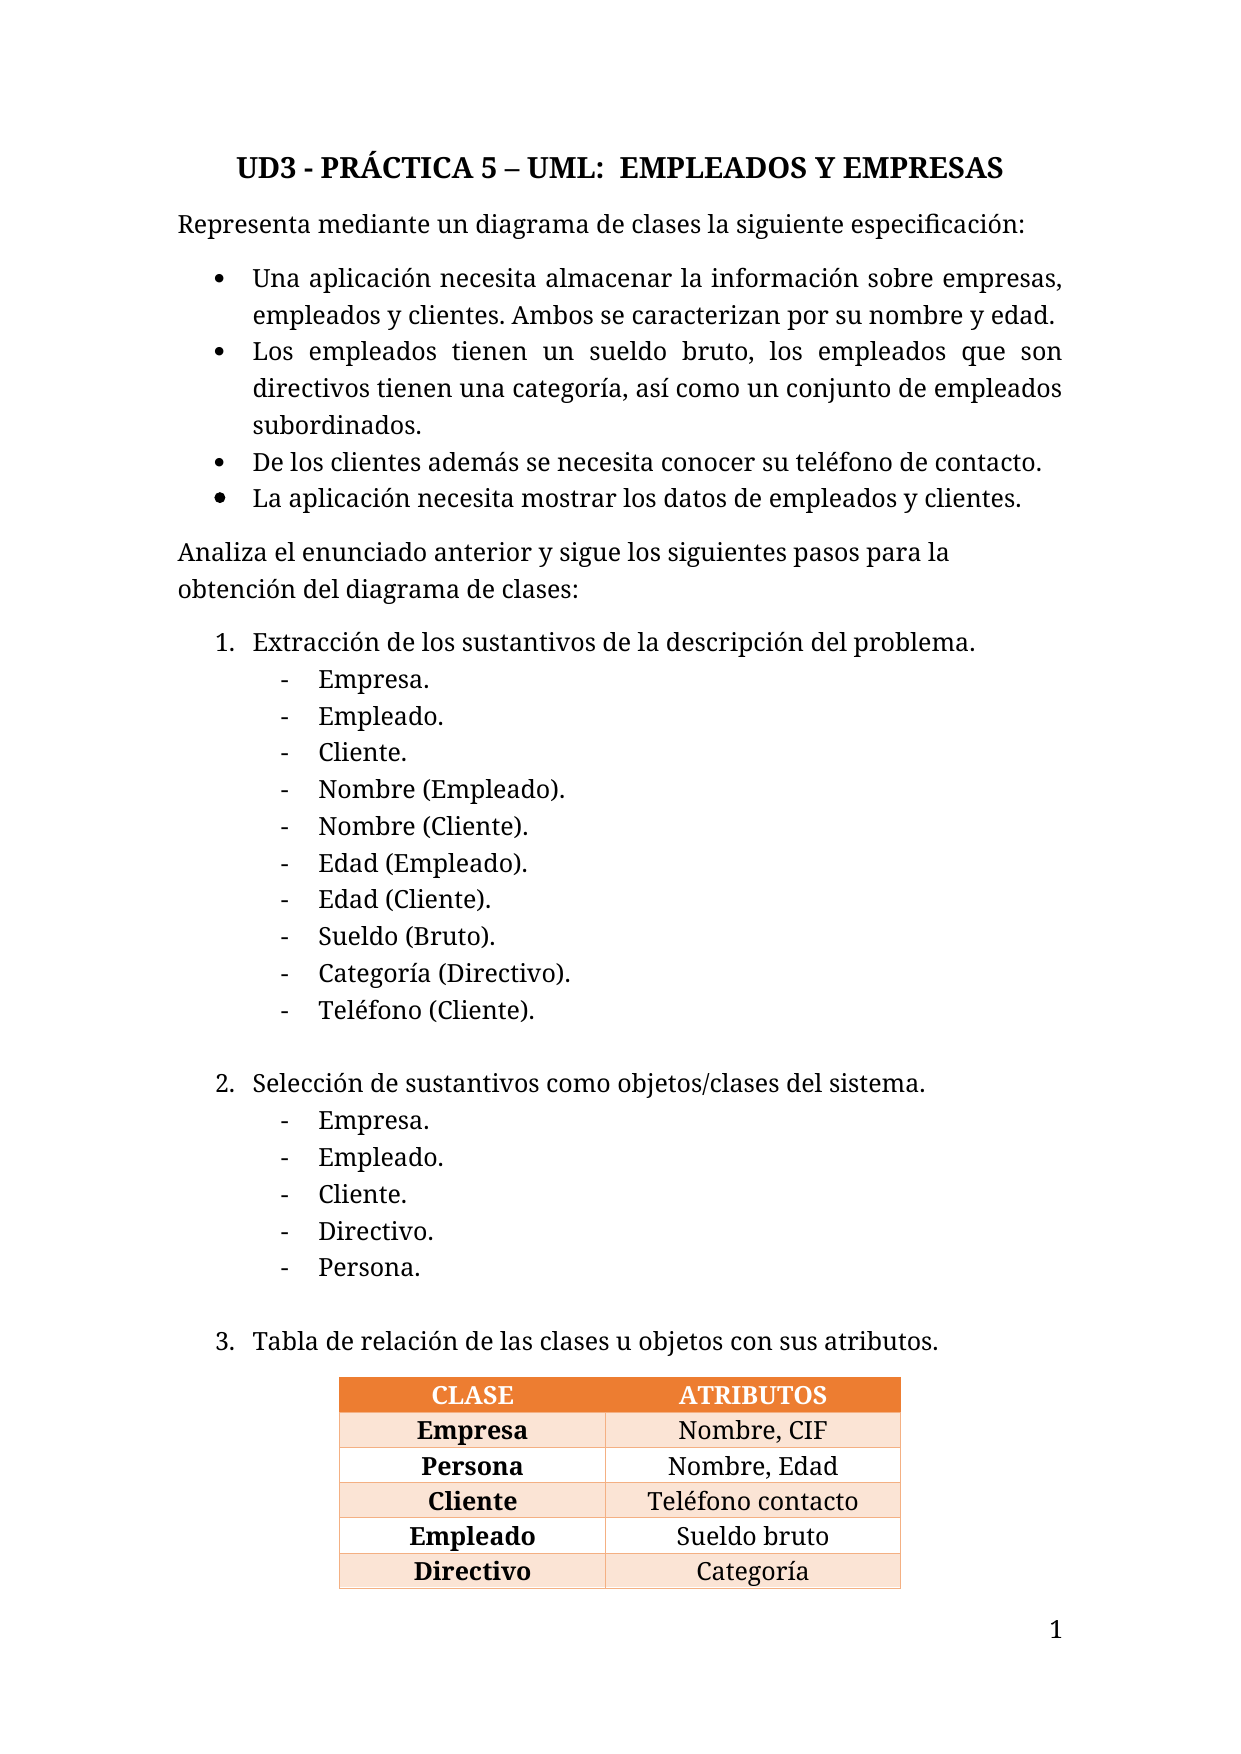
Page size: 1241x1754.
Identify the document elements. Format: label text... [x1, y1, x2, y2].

list Persona. [281, 1250, 1063, 1284]
list Cliente. [281, 735, 1063, 769]
list Nombre (Cliente). [281, 809, 1063, 843]
table_cell Teléfono contacto [606, 1483, 900, 1517]
table_cell Directivo [340, 1554, 605, 1587]
list Empleado. [281, 698, 1063, 732]
list Edad (Empleado). [281, 845, 1063, 879]
table_cell Nombre, CIF [606, 1413, 900, 1447]
table_cell Cliente [340, 1483, 605, 1517]
table_cell Categoría [606, 1554, 900, 1587]
table_cell Empresa [340, 1413, 605, 1447]
list Teléfono (Cliente). [281, 992, 1063, 1027]
list Extracción de los sustantivos de la descripción del problema. [215, 625, 1063, 659]
text Analiza el enunciado anterior y sigue los siguientes pasos para la obtención del diagrama de clases: [177, 534, 1063, 605]
list Cliente. [281, 1176, 1063, 1210]
list La aplicación necesita mostrar los datos de empleados y clientes. [215, 481, 1063, 515]
list Empleado. [281, 1139, 1063, 1174]
list Sueldo (Bruto). [281, 919, 1063, 953]
list De los clientes además se necesita conocer su teléfono de contacto. [215, 444, 1063, 478]
list Selección de sustantivos como objetos/clases del sistema. [215, 1066, 1063, 1100]
list Una aplicación necesita almacenar la información sobre empresas, empleados y clientes. Ambos se caracterizan por su nombre y edad. [215, 261, 1063, 331]
list Categoría (Directivo). [281, 956, 1063, 990]
text UD3 - PRÁCTICA 5 – UML: EMPLEADOS Y EMPRESAS [177, 148, 1063, 187]
table_header CLASE [340, 1378, 605, 1412]
list Edad (Cliente). [281, 882, 1063, 916]
table_cell Persona [340, 1448, 605, 1482]
list Directivo. [281, 1213, 1063, 1247]
list Los empleados tienen un sueldo bruto, los empleados que son directivos tienen una categoría, así como un conjunto de empleados subordinados. [215, 334, 1063, 442]
list Tabla de relación de las clases u objetos con sus atributos. [215, 1323, 1063, 1357]
table_header ATRIBUTOS [606, 1378, 900, 1412]
table_cell Empleado [340, 1518, 605, 1552]
table_cell Nombre, Edad [606, 1448, 900, 1482]
text Representa mediante un diagrama de clases la siguiente especificación: [177, 207, 1063, 241]
list Empresa. [281, 1103, 1063, 1137]
list Nombre (Empleado). [281, 772, 1063, 806]
list Empresa. [281, 662, 1063, 696]
table_cell Sueldo bruto [606, 1518, 900, 1552]
